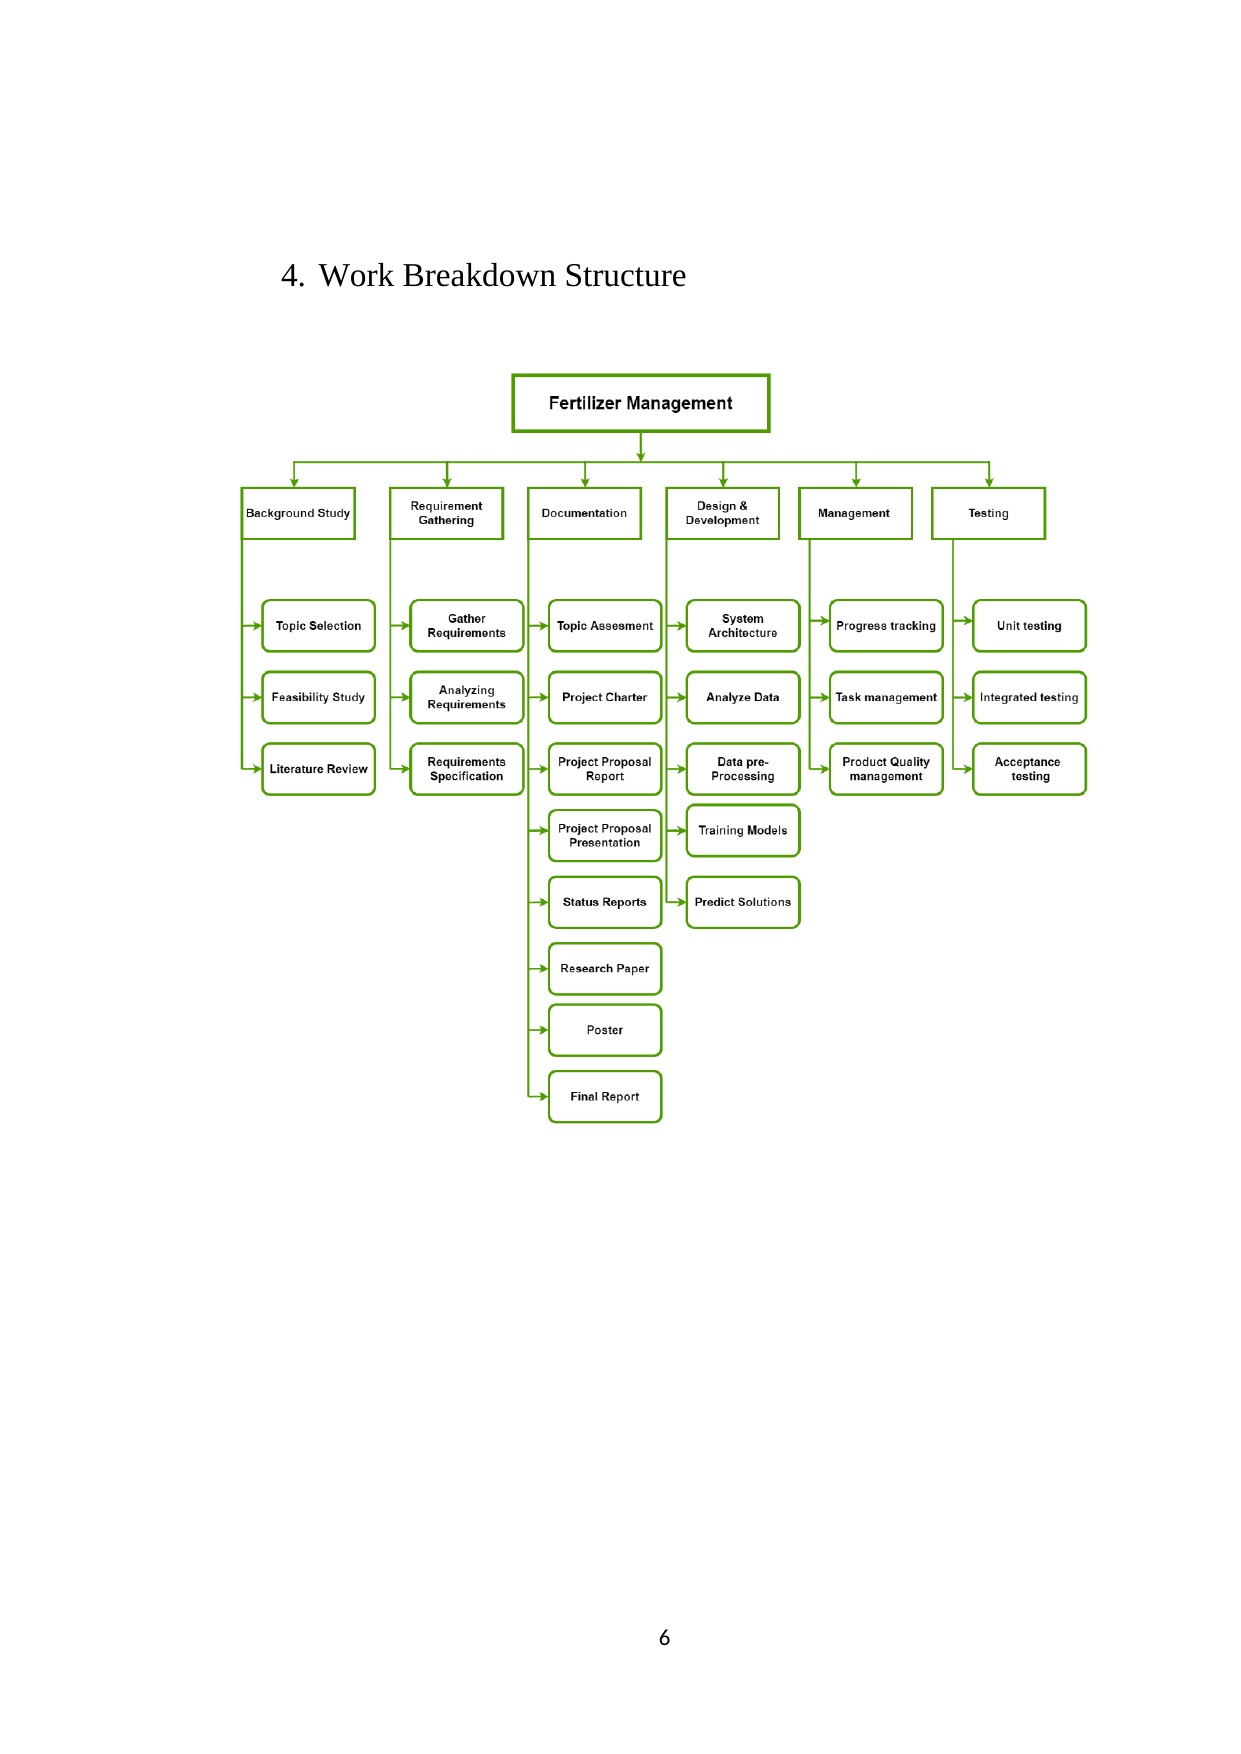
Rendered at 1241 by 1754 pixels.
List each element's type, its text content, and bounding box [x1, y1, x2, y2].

subtitle Work Breakdown Structure [281, 255, 1092, 294]
picture [194, 348, 1111, 1134]
